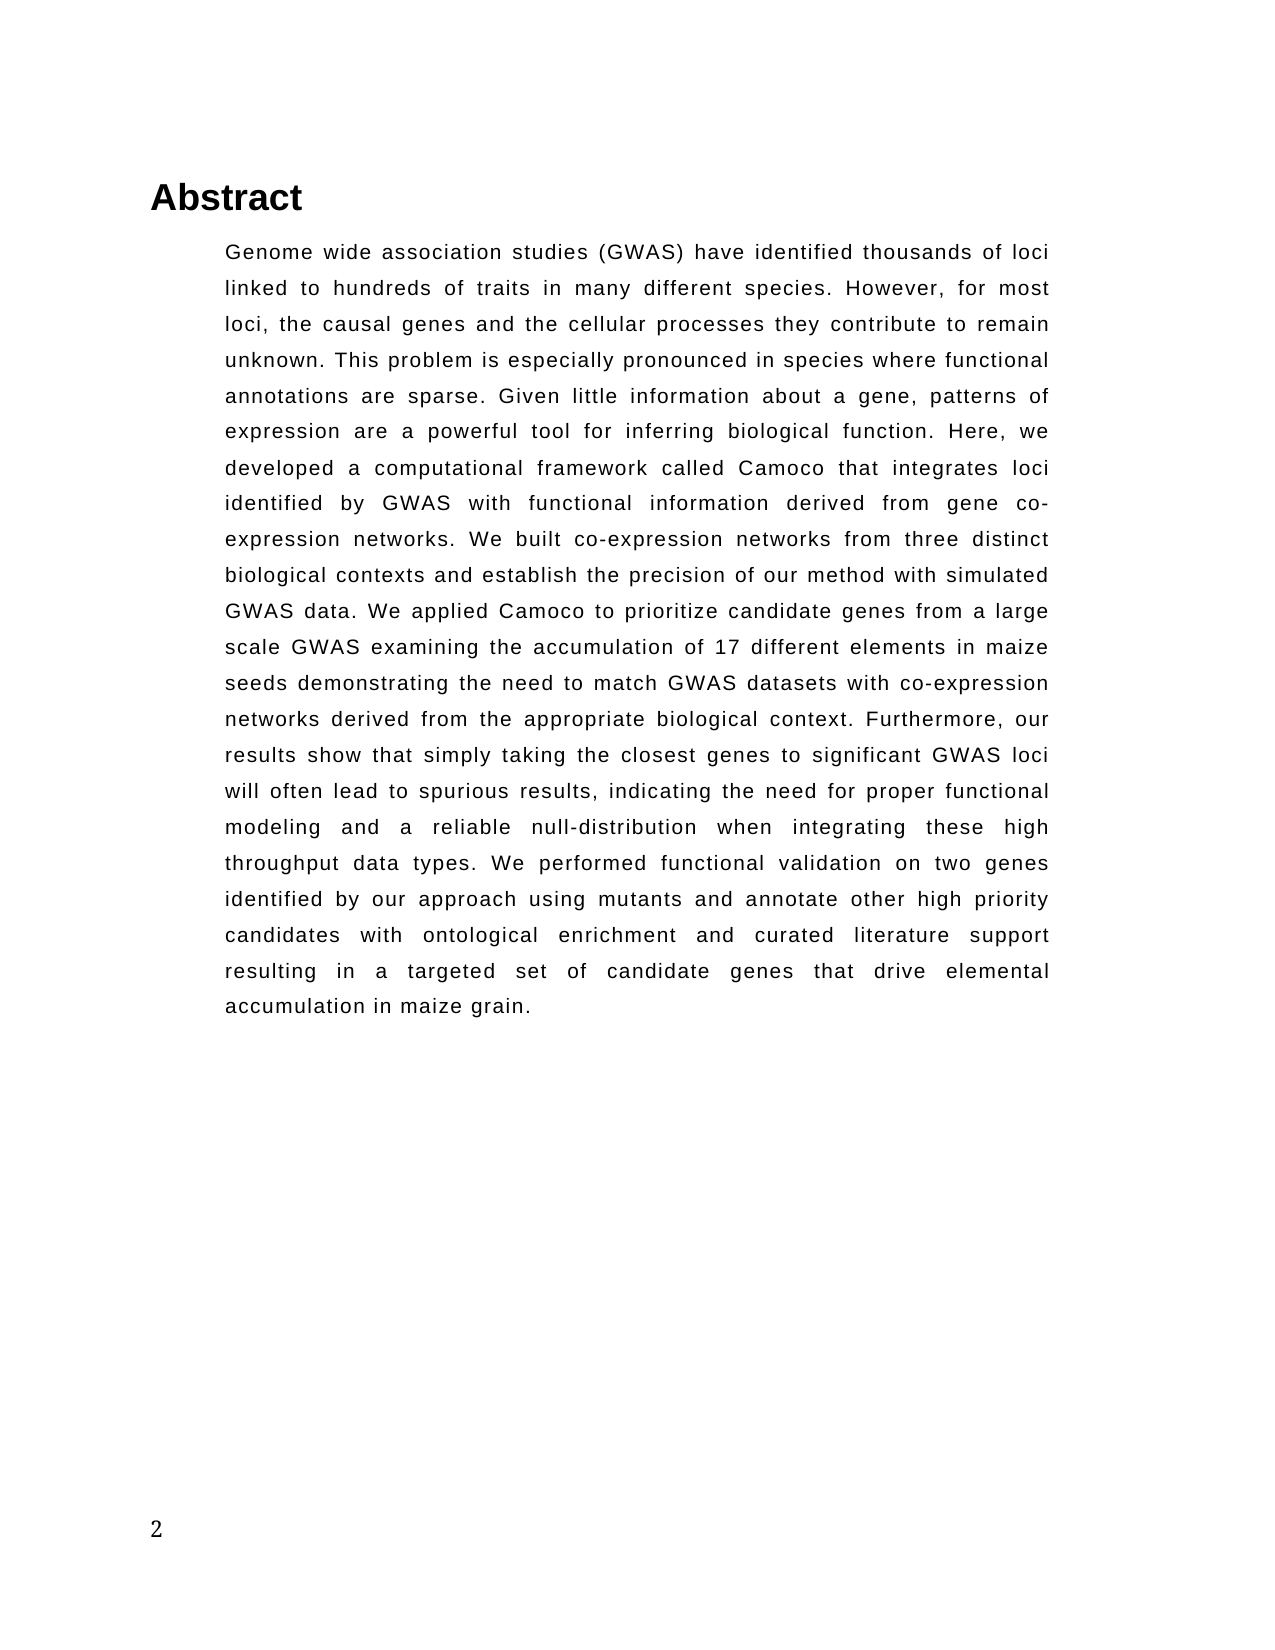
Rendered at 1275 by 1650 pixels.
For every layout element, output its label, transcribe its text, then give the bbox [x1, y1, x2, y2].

subtitle Genome wide association studies (GWAS) have identified thousands of loci linked to hundreds of traits in many different species. However, for most loci, the causal genes and the cellular processes they contribute to remain unknown. This problem is especially pronounced in species where functional annotations are sparse. Given little information about a gene, patterns of expression are a powerful tool for inferring biological function. Here, we developed a computational framework called Camoco that integrates loci identified by GWAS with functional information derived from gene co-expression networks. We built co-expression networks from three distinct biological contexts and establish the precision of our method with simulated GWAS data. We applied Camoco to prioritize candidate genes from a large scale GWAS examining the accumulation of 17 different elements in maize seeds demonstrating the need to match GWAS datasets with co-expression networks derived from the appropriate biological context. Furthermore, our results show that simply taking the closest genes to significant GWAS loci will often lead to spurious results, indicating the need for proper functional modeling and a reliable null-distribution when integrating these high throughput data types. We performed functional validation on two genes identified by our approach using mutants and annotate other high priority candidates with ontological enrichment and curated literature support resulting in a targeted set of candidate genes that drive elemental accumulation in maize grain. [225, 240, 1050, 1018]
subtitle Abstract [150, 175, 1125, 218]
